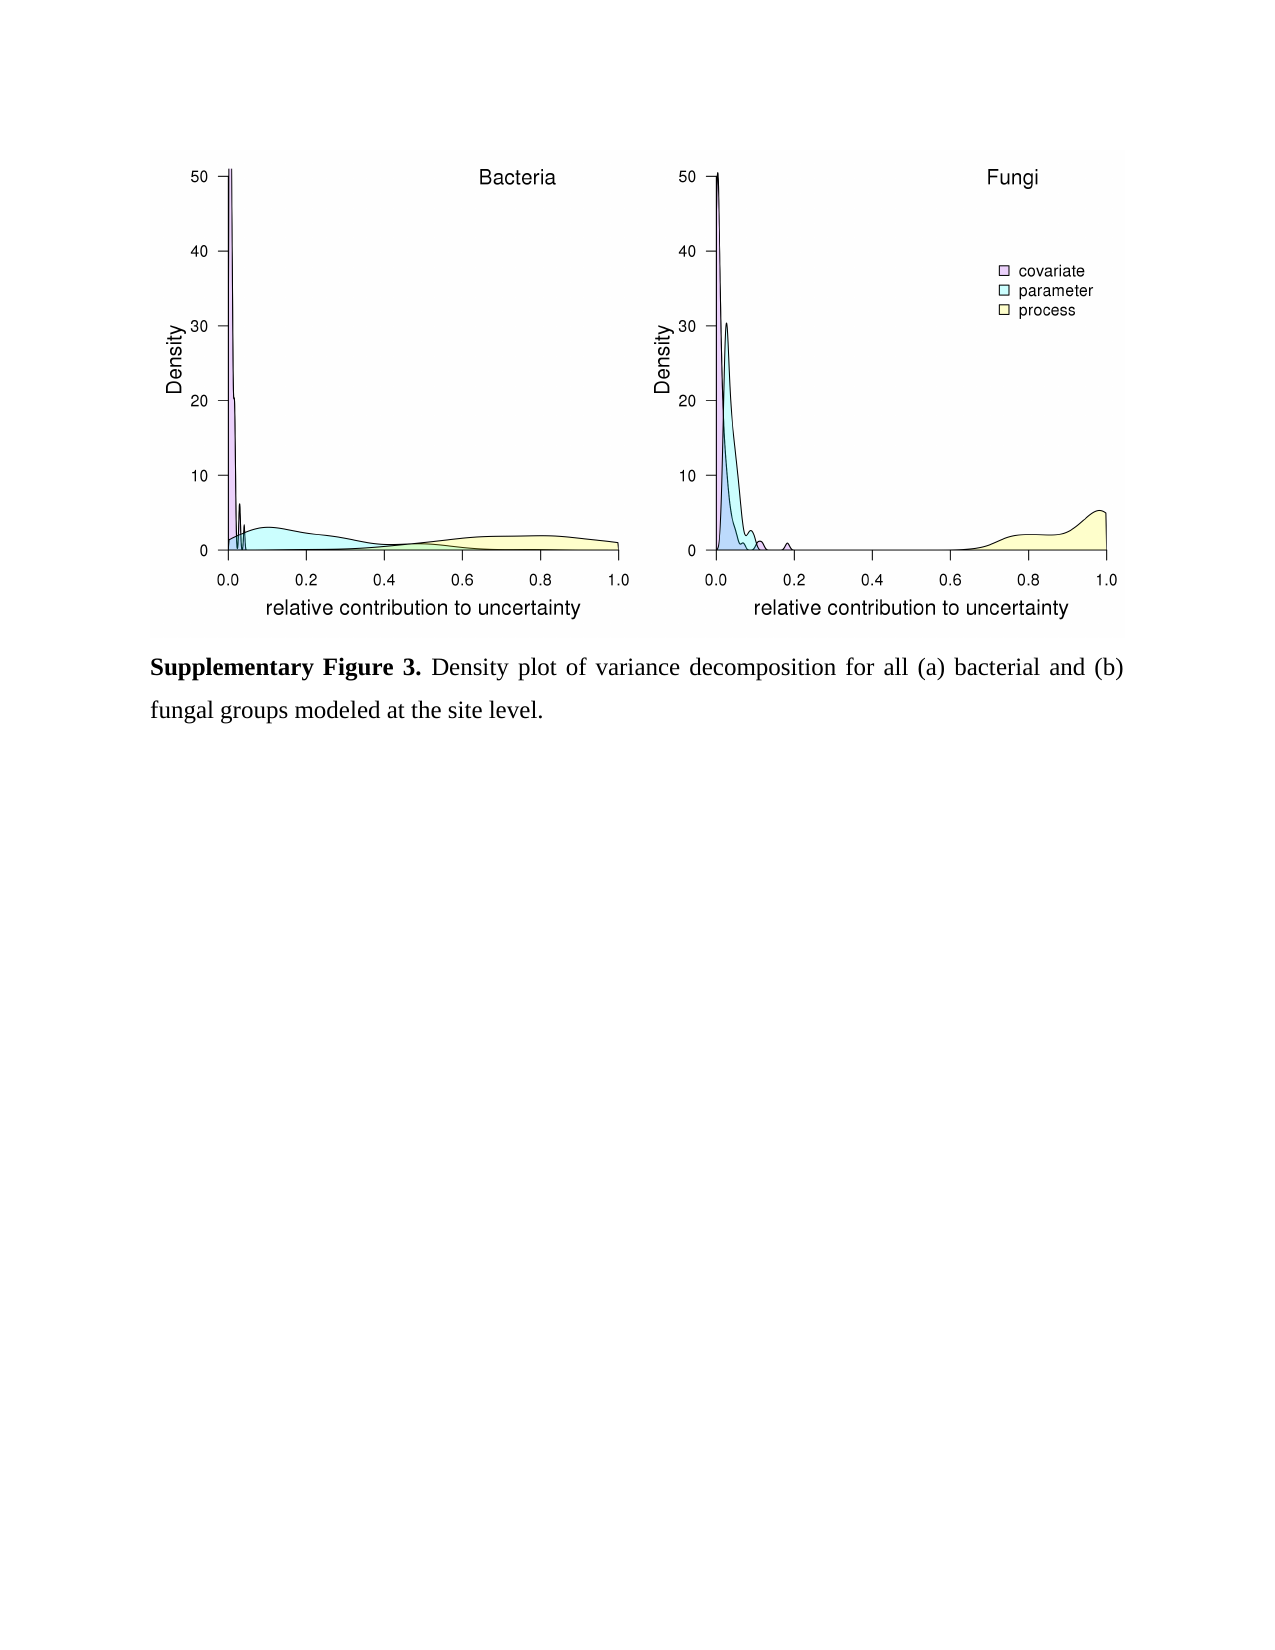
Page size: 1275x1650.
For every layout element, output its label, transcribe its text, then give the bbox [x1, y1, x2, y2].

picture [150, 150, 1125, 638]
text Supplementary Figure 3. Density plot of variance decomposition for all (a) bacterial and (b) fungal groups modeled at the site level. [150, 652, 1125, 724]
